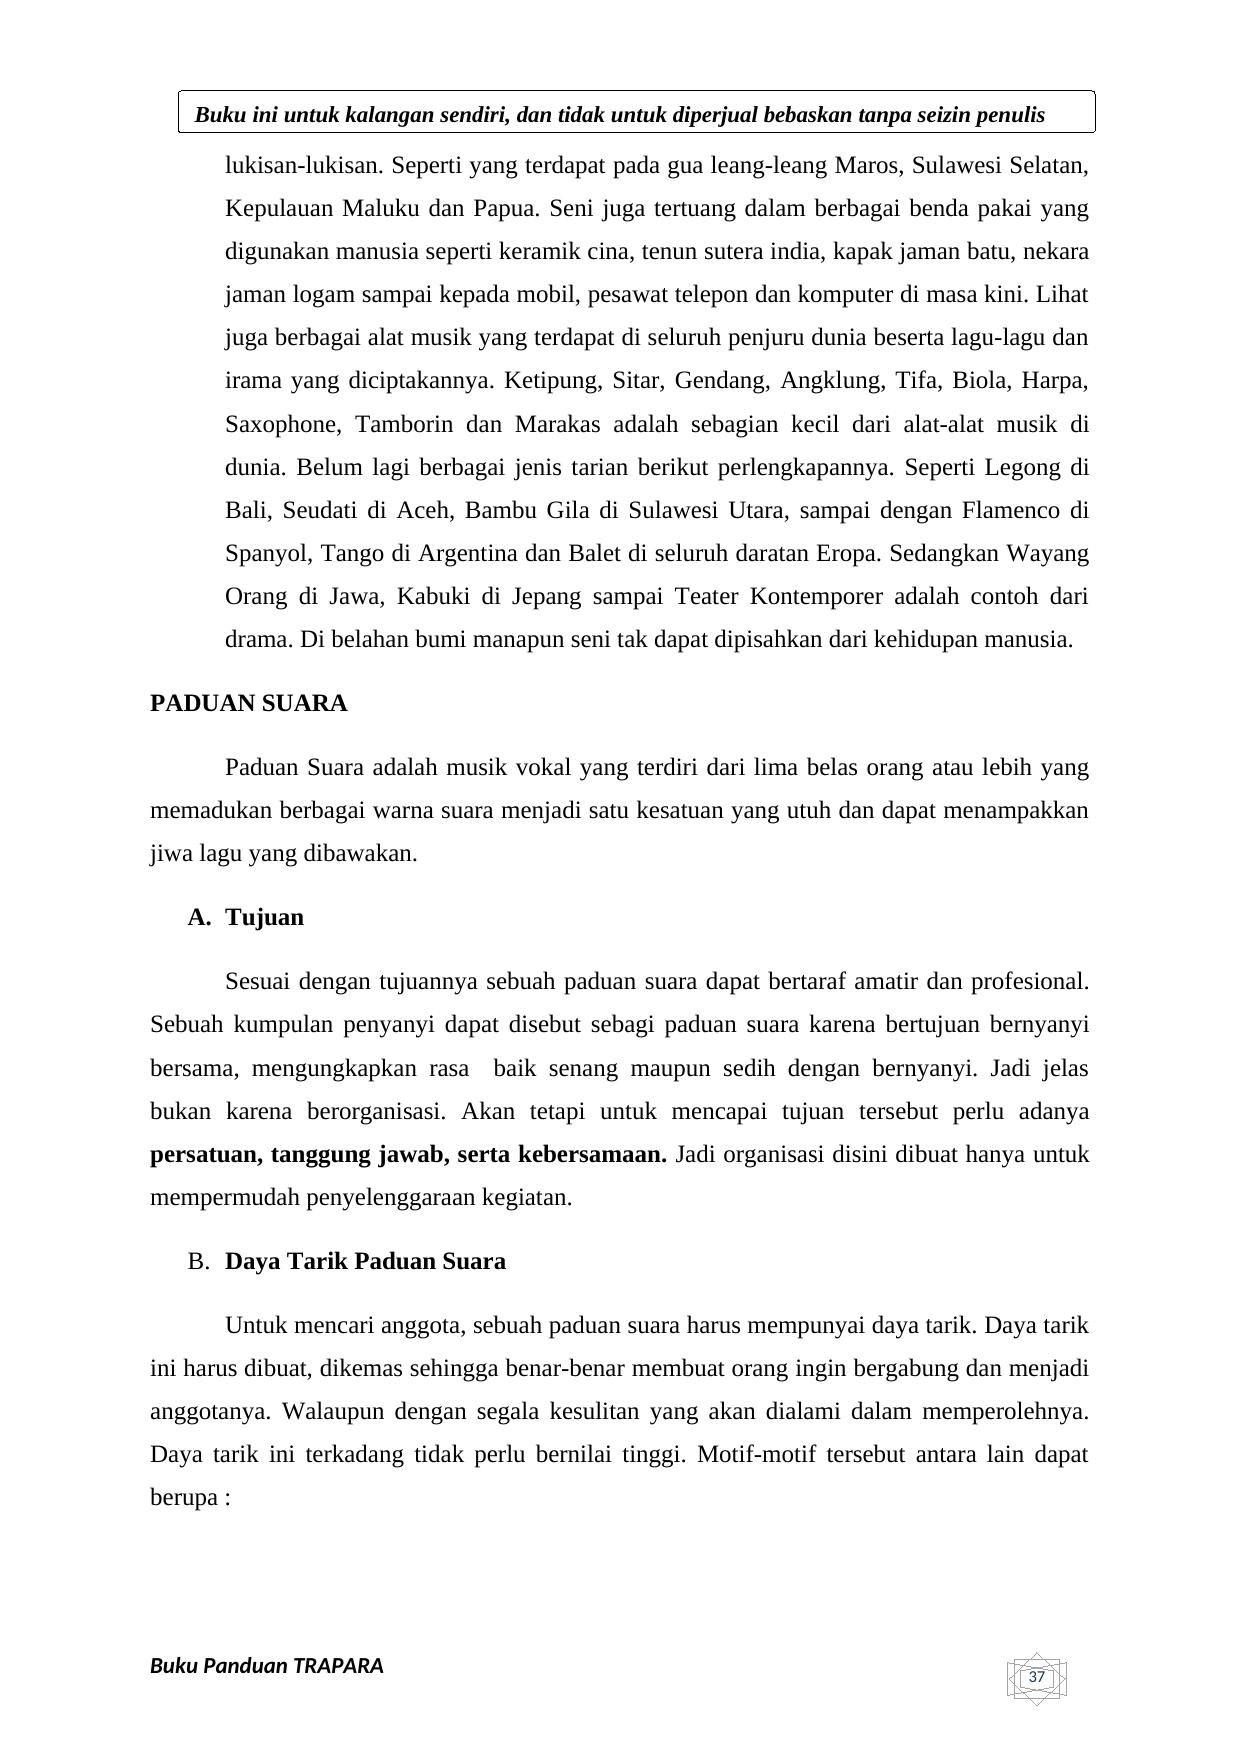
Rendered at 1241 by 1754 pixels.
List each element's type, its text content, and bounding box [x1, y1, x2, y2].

text Sesuai dengan tujuannya sebuah paduan suara dapat bertaraf amatir dan profesional. Sebuah kumpulan penyanyi dapat disebut sebagi paduan suara karena bertujuan bernyanyi bersama, mengungkapkan rasa baik senang maupun sedih dengan bernyanyi. Jadi jelas bukan karena berorganisasi. Akan tetapi untuk mencapai tujuan tersebut perlu adanya persatuan, tanggung jawab, serta kebersamaan. Jadi organisasi disini dibuat hanya untuk mempermudah penyelenggaraan kegiatan. [150, 966, 1090, 1211]
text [225, 150, 1090, 653]
text Paduan Suara adalah musik vokal yang terdiri dari lima belas orang atau lebih yang memadukan berbagai warna suara menjadi satu kesatuan yang utuh dan dapat menampakkan jiwa lagu yang dibawakan. [150, 752, 1090, 867]
text Untuk mencari anggota, sebuah paduan suara harus mempunyai daya tarik. Daya tarik ini harus dibuat, dikemas sehingga benar-benar membuat orang ingin bergabung dan menjadi anggotanya. Walaupun dengan segala kesulitan yang akan dialami dalam memperolehnya. Daya tarik ini terkadang tidak perlu bernilai tinggi. Motif-motif tersebut antara lain dapat berupa : [150, 1310, 1090, 1511]
text PADUAN SUARA [150, 688, 1090, 717]
list Tujuan [187, 902, 1090, 931]
list Daya Tarik Paduan Suara [187, 1246, 1090, 1275]
